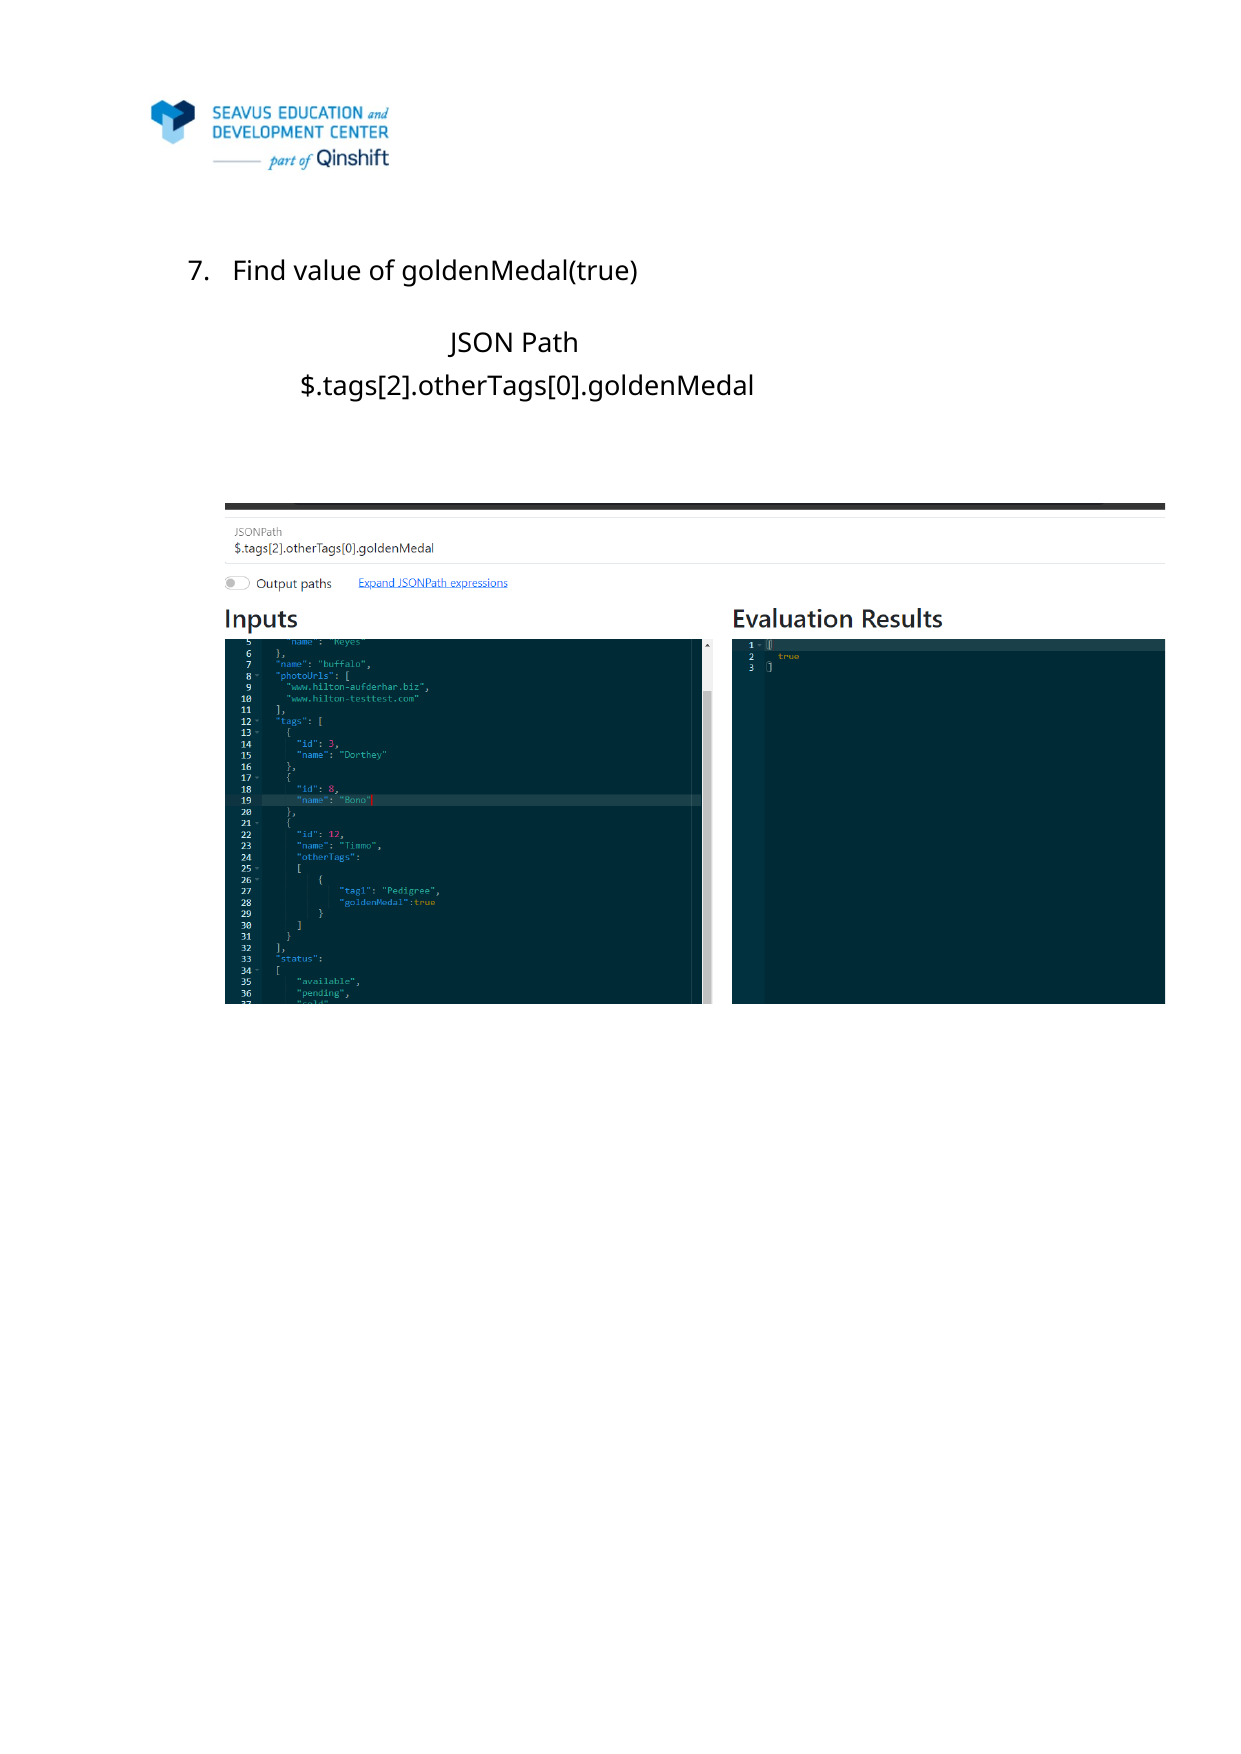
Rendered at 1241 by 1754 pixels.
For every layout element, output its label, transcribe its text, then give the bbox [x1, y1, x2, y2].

list Find value of goldenMedal(true) [187, 246, 1090, 289]
text JSON Path $.tags[2].otherTags[0].goldenMedal [225, 318, 1090, 403]
picture [225, 503, 1166, 1004]
picture [150, 75, 393, 175]
picture [225, 794, 700, 805]
